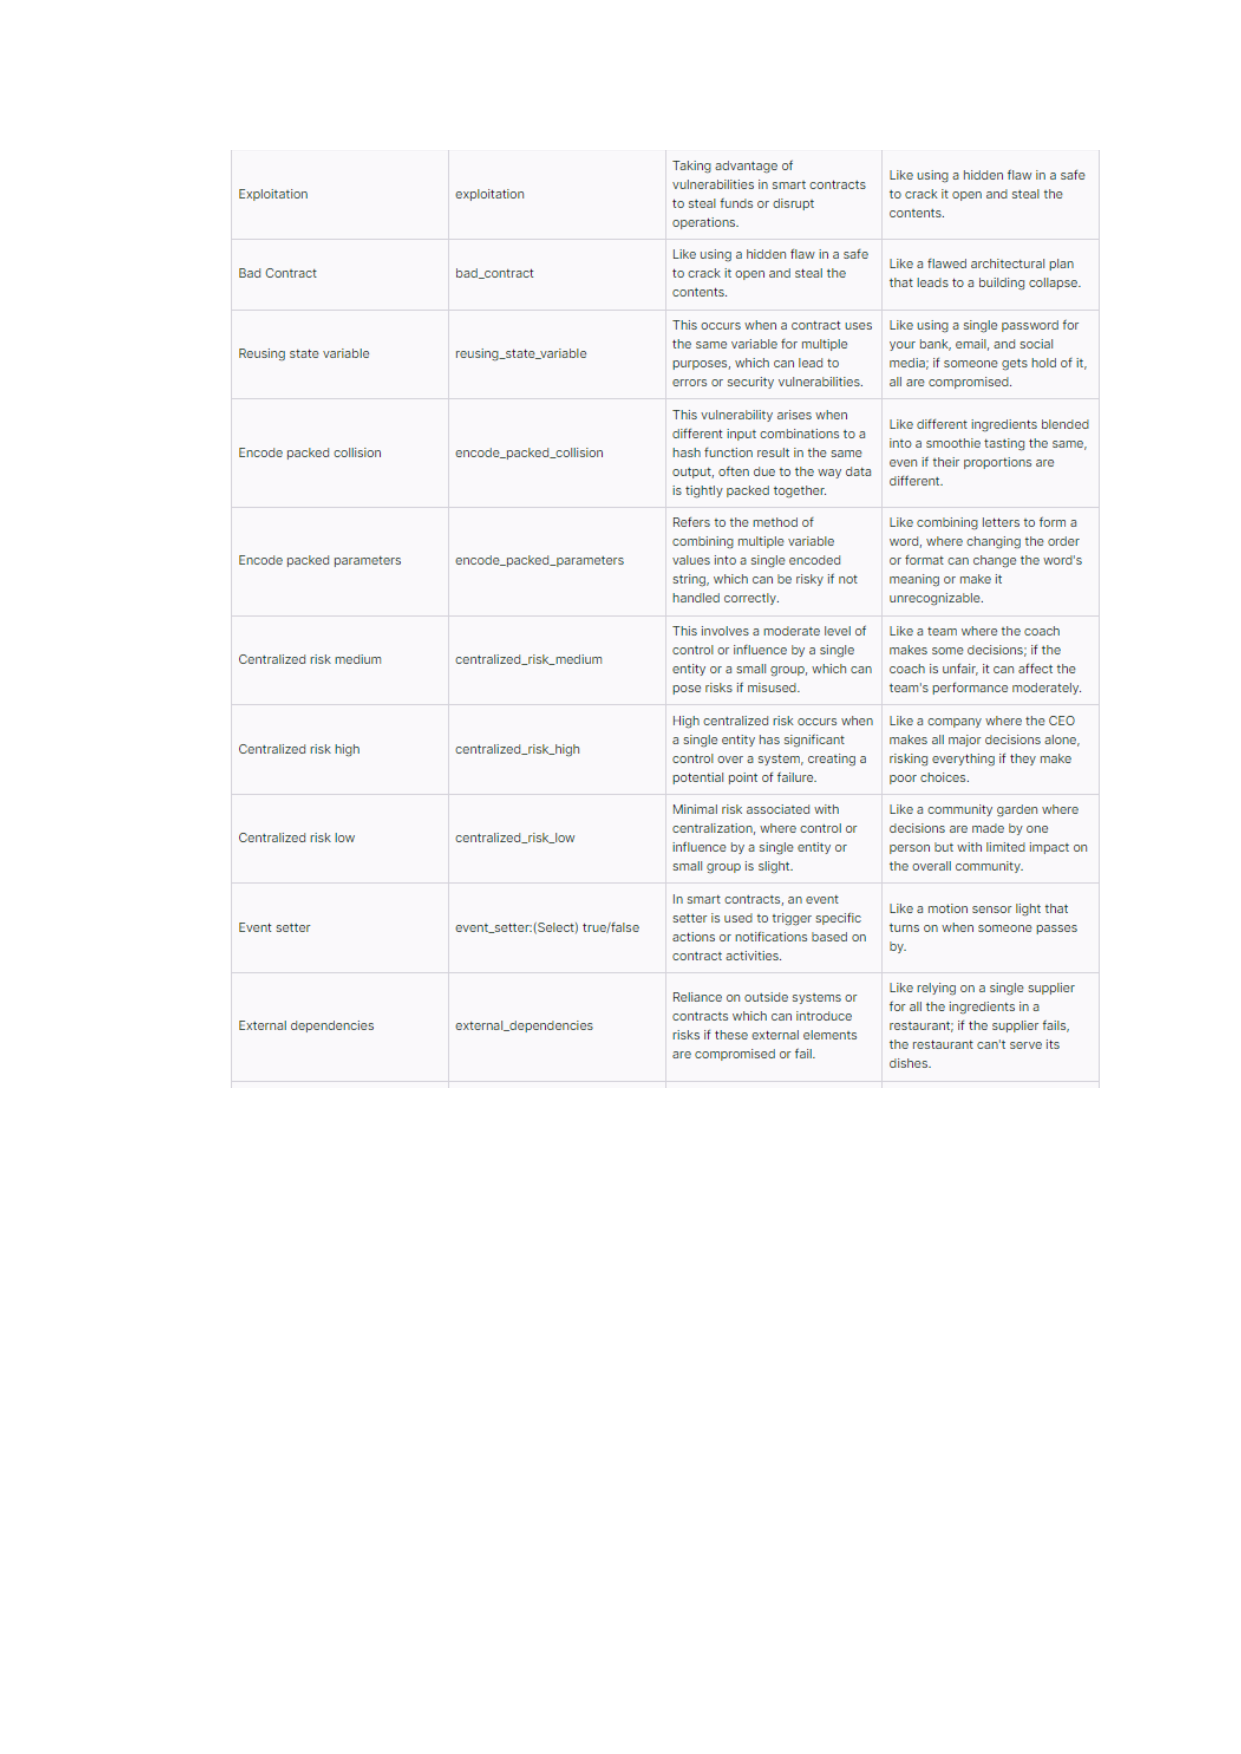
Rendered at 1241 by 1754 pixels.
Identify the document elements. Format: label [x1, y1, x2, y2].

picture [225, 150, 1166, 1088]
